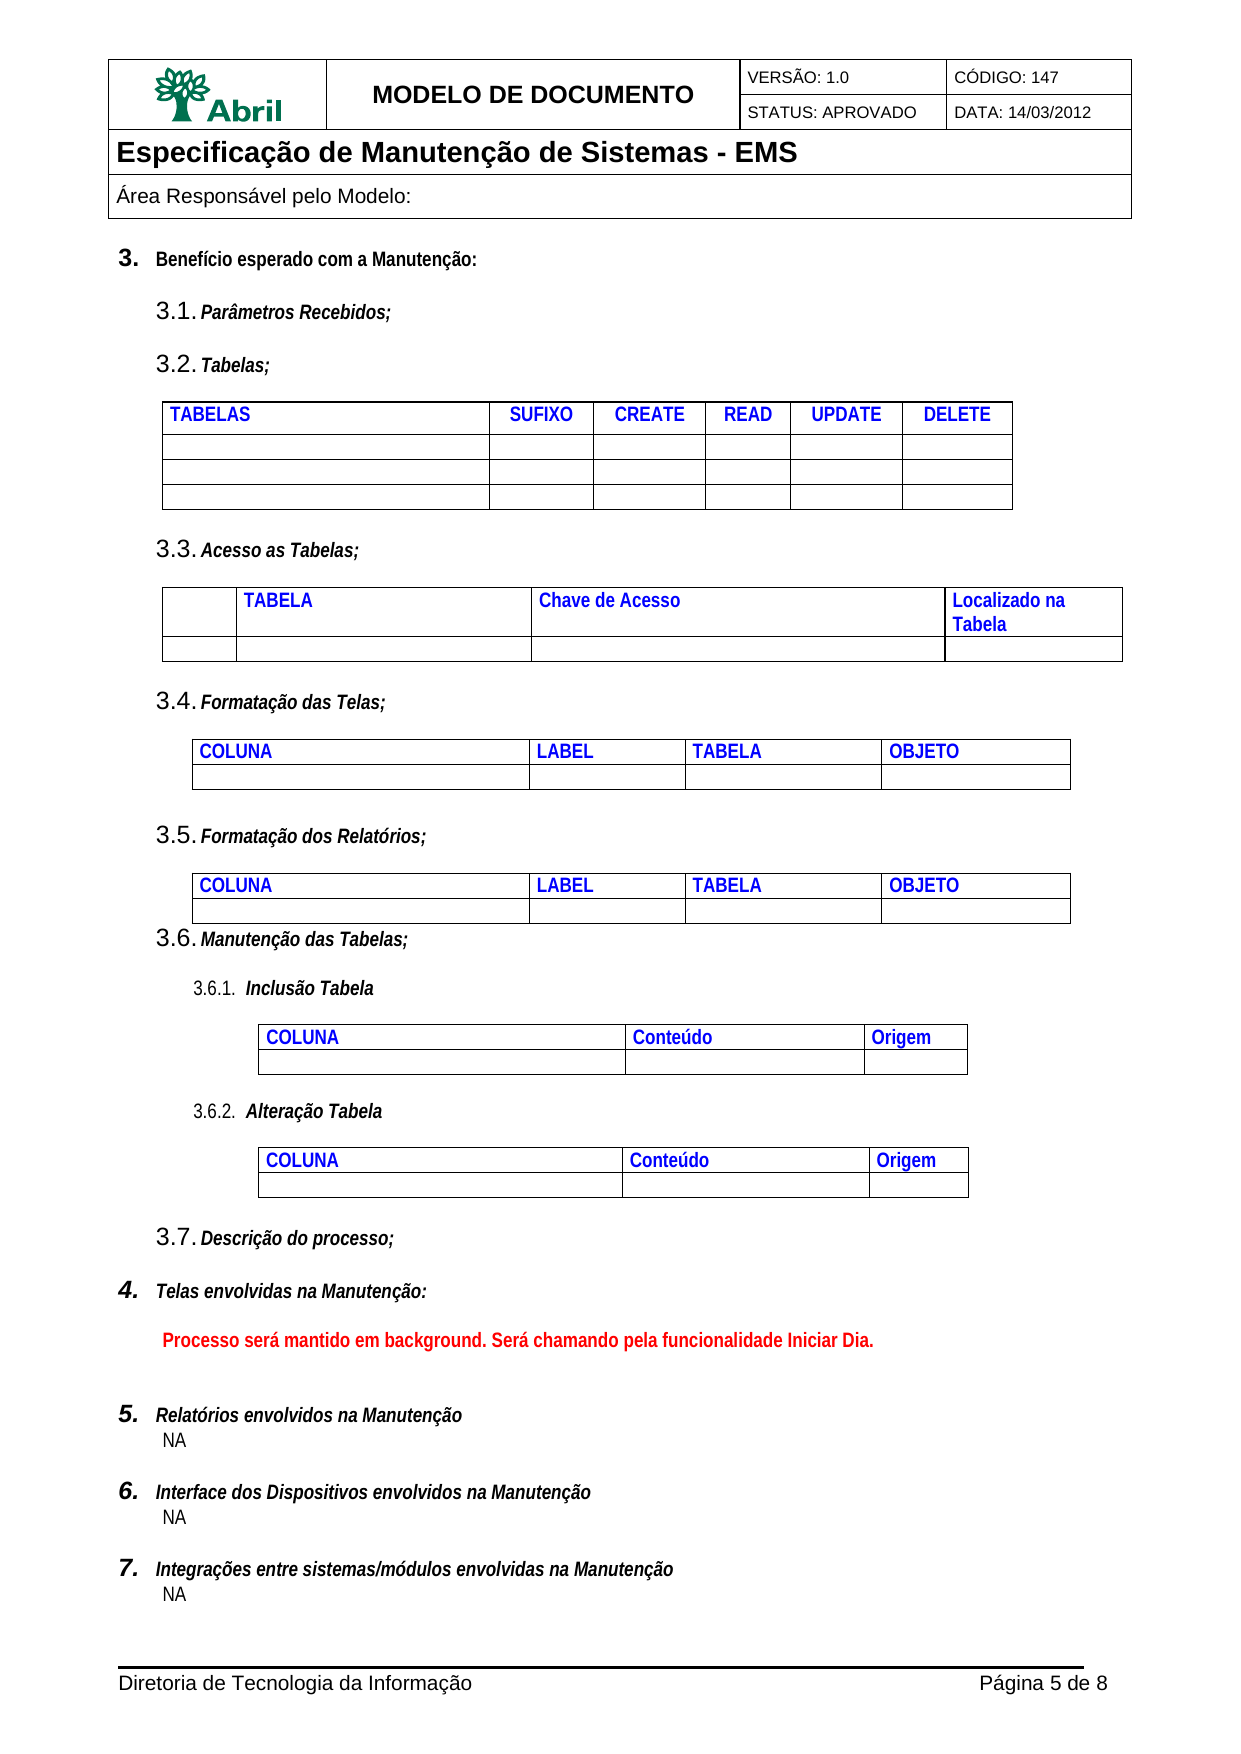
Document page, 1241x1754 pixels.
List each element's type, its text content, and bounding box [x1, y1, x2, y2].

table_header TABELA [237, 588, 531, 636]
table_cell [686, 765, 881, 788]
table_cell [532, 637, 944, 661]
table_cell [594, 435, 705, 459]
subtitle Interface dos Dispositivos envolvidos na Manutenção [118, 1476, 1122, 1505]
table_header READ [706, 403, 790, 434]
table_cell [594, 485, 705, 509]
table_cell [870, 1173, 968, 1197]
table_header Benefício esperado com a Manutenção: [111, 243, 1129, 296]
table_cell [490, 485, 593, 509]
subtitle Formatação dos Relatórios; [156, 820, 1122, 848]
table_header OBJETO [882, 740, 1070, 763]
table_cell [163, 485, 489, 509]
subtitle Inclusão Tabela [193, 976, 1122, 1000]
table_cell [706, 460, 790, 484]
text NA [162, 1505, 1122, 1529]
table_header OBJETO [882, 874, 1070, 897]
text Processo será mantido em background. Será chamando pela funcionalidade Iniciar Dia. [162, 1327, 1122, 1351]
table_cell [623, 1173, 869, 1197]
subtitle Relatórios envolvidos na Manutenção [118, 1399, 1122, 1428]
table_header Chave de Acesso [532, 588, 944, 636]
table_cell [791, 485, 902, 509]
table_cell [259, 1173, 622, 1197]
subtitle Acesso as Tabelas; [156, 534, 1122, 563]
table_cell [490, 435, 593, 459]
subtitle Descrição do processo; [156, 1222, 1122, 1251]
table_cell [530, 765, 685, 788]
table_cell [903, 460, 1012, 484]
table_cell [193, 899, 529, 922]
table_cell [259, 1050, 625, 1074]
table_cell [882, 765, 1070, 788]
table_cell [594, 460, 705, 484]
subtitle Tabelas; [156, 349, 1122, 377]
table_header TABELA [686, 874, 881, 897]
table_header SUFIXO [490, 403, 593, 434]
table_header Localizado na Tabela [946, 588, 1122, 636]
table_cell [237, 637, 531, 661]
table_header Conteúdo [626, 1025, 864, 1049]
subtitle Parâmetros Recebidos; [156, 296, 1122, 325]
table_cell [163, 460, 489, 484]
table_cell [791, 435, 902, 459]
table_cell [626, 1050, 864, 1074]
table_header CREATE [594, 403, 705, 434]
table_cell [530, 899, 685, 922]
table_header Origem [865, 1025, 967, 1049]
table_cell [706, 485, 790, 509]
table_header COLUNA [193, 740, 529, 763]
table_header LABEL [530, 740, 685, 763]
table_cell [706, 435, 790, 459]
subtitle Formatação das Telas; [156, 686, 1122, 714]
table_cell [865, 1050, 967, 1074]
table_cell [903, 435, 1012, 459]
table_header Conteúdo [623, 1148, 869, 1172]
table_cell [193, 765, 529, 788]
table_cell [791, 460, 902, 484]
table_cell [882, 899, 1070, 922]
table_header Origem [870, 1148, 968, 1172]
subtitle Alteração Tabela [193, 1099, 1122, 1123]
text NA [162, 1581, 1122, 1605]
subtitle Manutenção das Tabelas; [156, 923, 1122, 952]
table_header TABELAS [163, 403, 489, 434]
table_header COLUNA [193, 874, 529, 897]
table_header LABEL [530, 874, 685, 897]
table_cell [686, 899, 881, 922]
table_cell [163, 435, 489, 459]
table_cell [490, 460, 593, 484]
table_cell [903, 485, 1012, 509]
table_cell [163, 637, 236, 661]
table_header COLUNA [259, 1148, 622, 1172]
table_cell [946, 637, 1122, 661]
subtitle Telas envolvidas na Manutenção: [118, 1275, 1122, 1303]
table_header DELETE [903, 403, 1012, 434]
subtitle Integrações entre sistemas/módulos envolvidas na Manutenção [118, 1553, 1122, 1581]
table_header COLUNA [259, 1025, 625, 1049]
table_header [163, 588, 236, 636]
table_header TABELA [686, 740, 881, 763]
text NA [162, 1428, 1122, 1452]
table_header UPDATE [791, 403, 902, 434]
